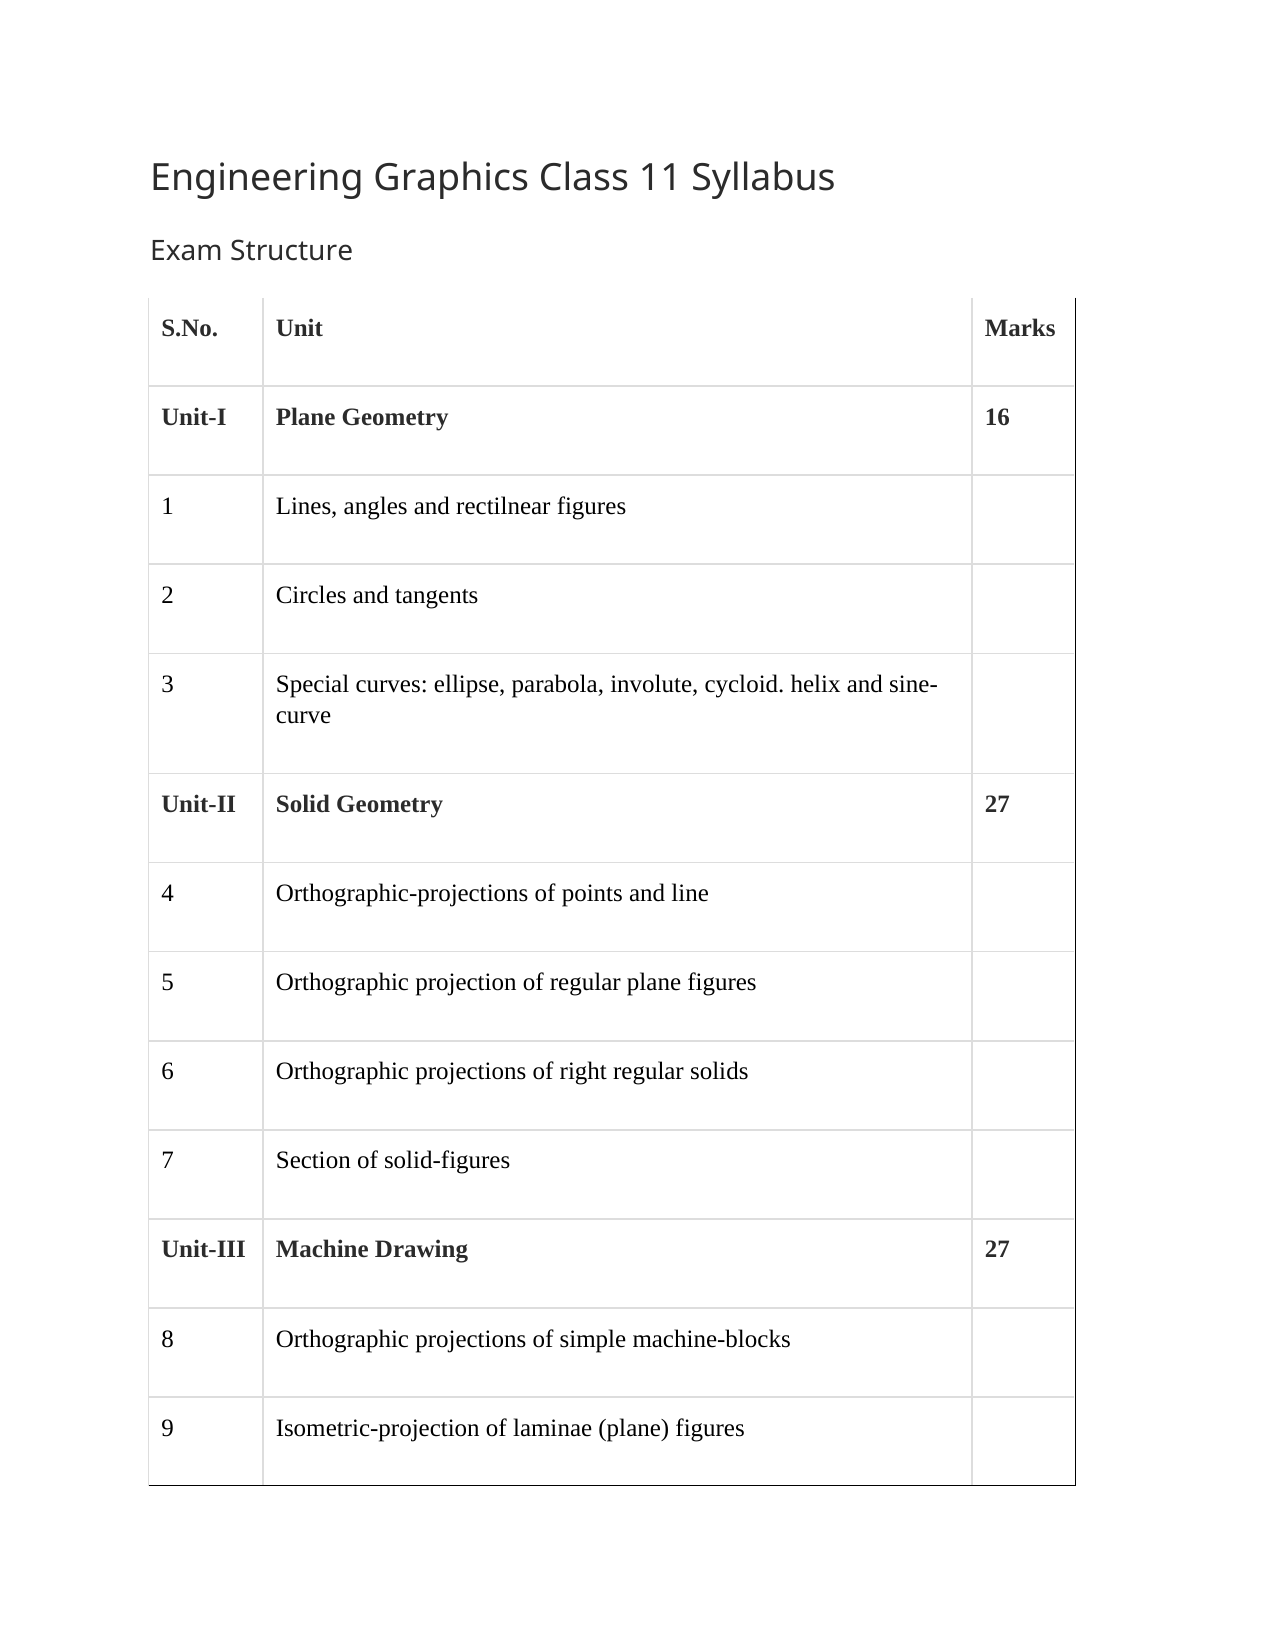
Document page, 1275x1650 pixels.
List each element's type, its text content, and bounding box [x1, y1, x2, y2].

table_cell [973, 862, 1075, 951]
table_cell Plane Geometry [264, 387, 971, 474]
table_cell 9 [149, 1398, 262, 1485]
table_cell Machine Drawing [264, 1220, 971, 1307]
text Engineering Graphics Class 11 Syllabus [150, 150, 1125, 201]
table_cell 3 [149, 654, 262, 773]
table_cell [973, 1307, 1075, 1396]
table_cell [973, 1396, 1075, 1485]
table_cell Special curves: ellipse, parabola, involute, cycloid. helix and sine-curve [264, 654, 971, 773]
table_cell 8 [149, 1309, 262, 1396]
table_cell [973, 951, 1075, 1040]
table_cell Solid Geometry [264, 774, 971, 862]
table_cell 6 [149, 1042, 262, 1129]
table_cell 5 [149, 952, 262, 1040]
table_cell Orthographic-projections of points and line [264, 863, 971, 951]
table_cell 27 [973, 1218, 1075, 1307]
table_cell Orthographic projections of simple machine-blocks [264, 1309, 971, 1396]
table_cell Lines, angles and rectilnear figures [264, 476, 971, 563]
table_cell Isometric-projection of laminae (plane) figures [264, 1398, 971, 1485]
table_cell [973, 563, 1075, 652]
table_header Unit [264, 298, 971, 385]
table_cell 16 [973, 385, 1075, 474]
text Exam Structure [150, 230, 1125, 268]
table_cell Circles and tangents [264, 565, 971, 652]
table_header Marks [973, 298, 1075, 385]
table_cell 7 [149, 1131, 262, 1218]
table_cell [973, 653, 1075, 773]
table_header S.No. [149, 298, 262, 385]
table_cell Section of solid-figures [264, 1131, 971, 1218]
table_cell [973, 1040, 1075, 1129]
table_cell 2 [149, 565, 262, 652]
table_cell 4 [149, 863, 262, 951]
table_cell [973, 1129, 1075, 1218]
table_cell Orthographic projections of right regular solids [264, 1042, 971, 1129]
table_cell 27 [973, 773, 1075, 862]
table_cell [973, 474, 1075, 563]
table_cell Orthographic projection of regular plane figures [264, 952, 971, 1040]
table_cell Unit-II [149, 774, 262, 862]
table_cell Unit-III [149, 1220, 262, 1307]
table_cell 1 [149, 476, 262, 563]
table_cell Unit-I [149, 387, 262, 474]
